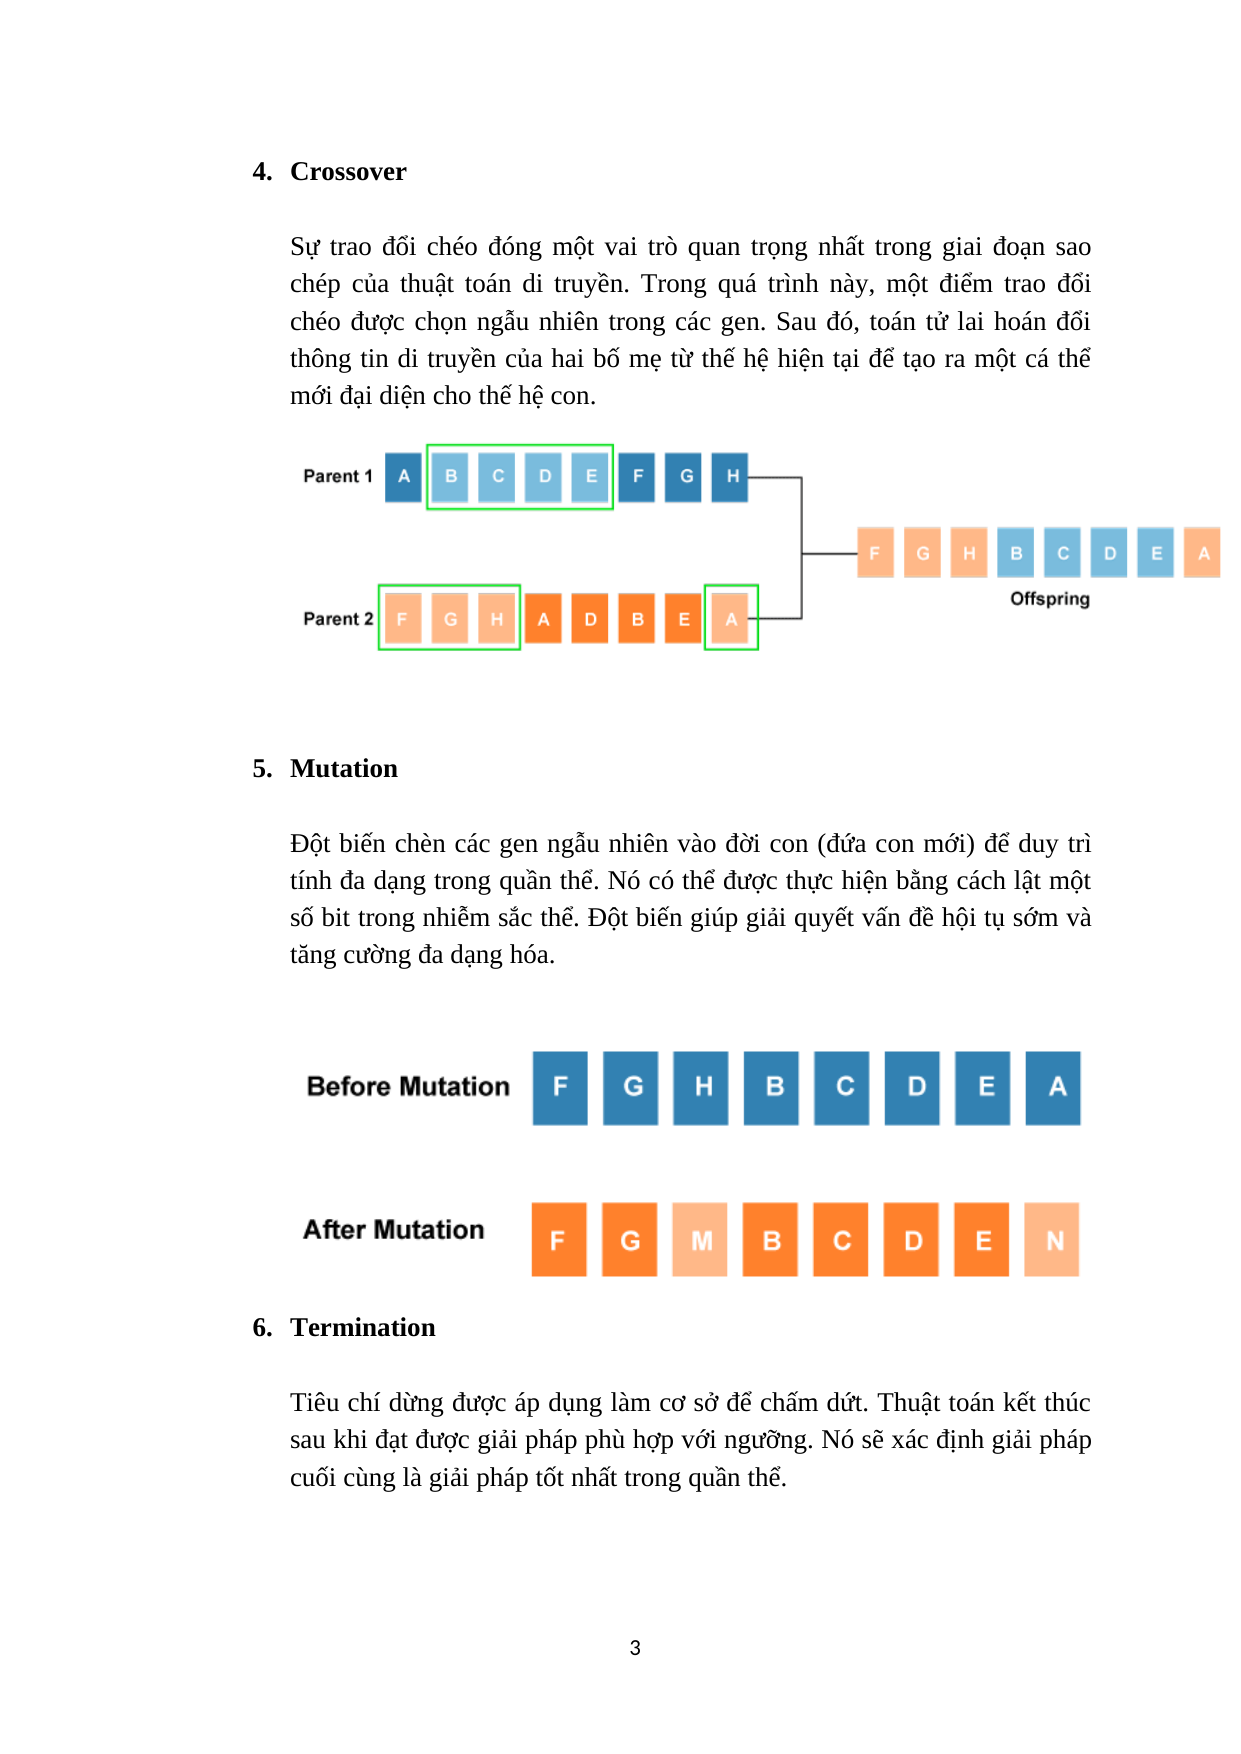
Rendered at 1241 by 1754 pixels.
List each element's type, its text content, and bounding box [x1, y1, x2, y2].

list Crossover [252, 155, 1093, 187]
list Termination [252, 1311, 1093, 1343]
picture [253, 1000, 1198, 1320]
list Tiêu chí dừng được áp dụng làm cơ sở để chấm dứt. Thuật toán kết thúc sau khi đạt được giải pháp phù hợp với ngưỡng. Nó sẽ xác định giải pháp cuối cùng là giải pháp tốt nhất trong quần thể. [290, 1386, 1093, 1492]
list Mutation [252, 752, 1093, 783]
list Đột biến chèn các gen ngẫu nhiên vào đời con (đứa con mới) để duy trì tính đa dạng trong quần thể. Nó có thể được thực hiện bằng cách lật một số bit trong nhiễm sắc thể. Đột biến giúp giải quyết vấn đề hội tụ sớm và tăng cường đa dạng hóa. [290, 827, 1093, 970]
list Sự trao đổi chéo đóng một vai trò quan trọng nhất trong giai đoạn sao chép của thuật toán di truyền. Trong quá trình này, một điểm trao đổi chéo được chọn ngẫu nhiên trong các gen. Sau đó, toán tử lai hoán đổi thông tin di truyền của hai bố mẹ từ thế hệ hiện tại để tạo ra một cá thể mới đại diện cho thế hệ con. [290, 230, 1093, 410]
picture [286, 430, 1231, 664]
